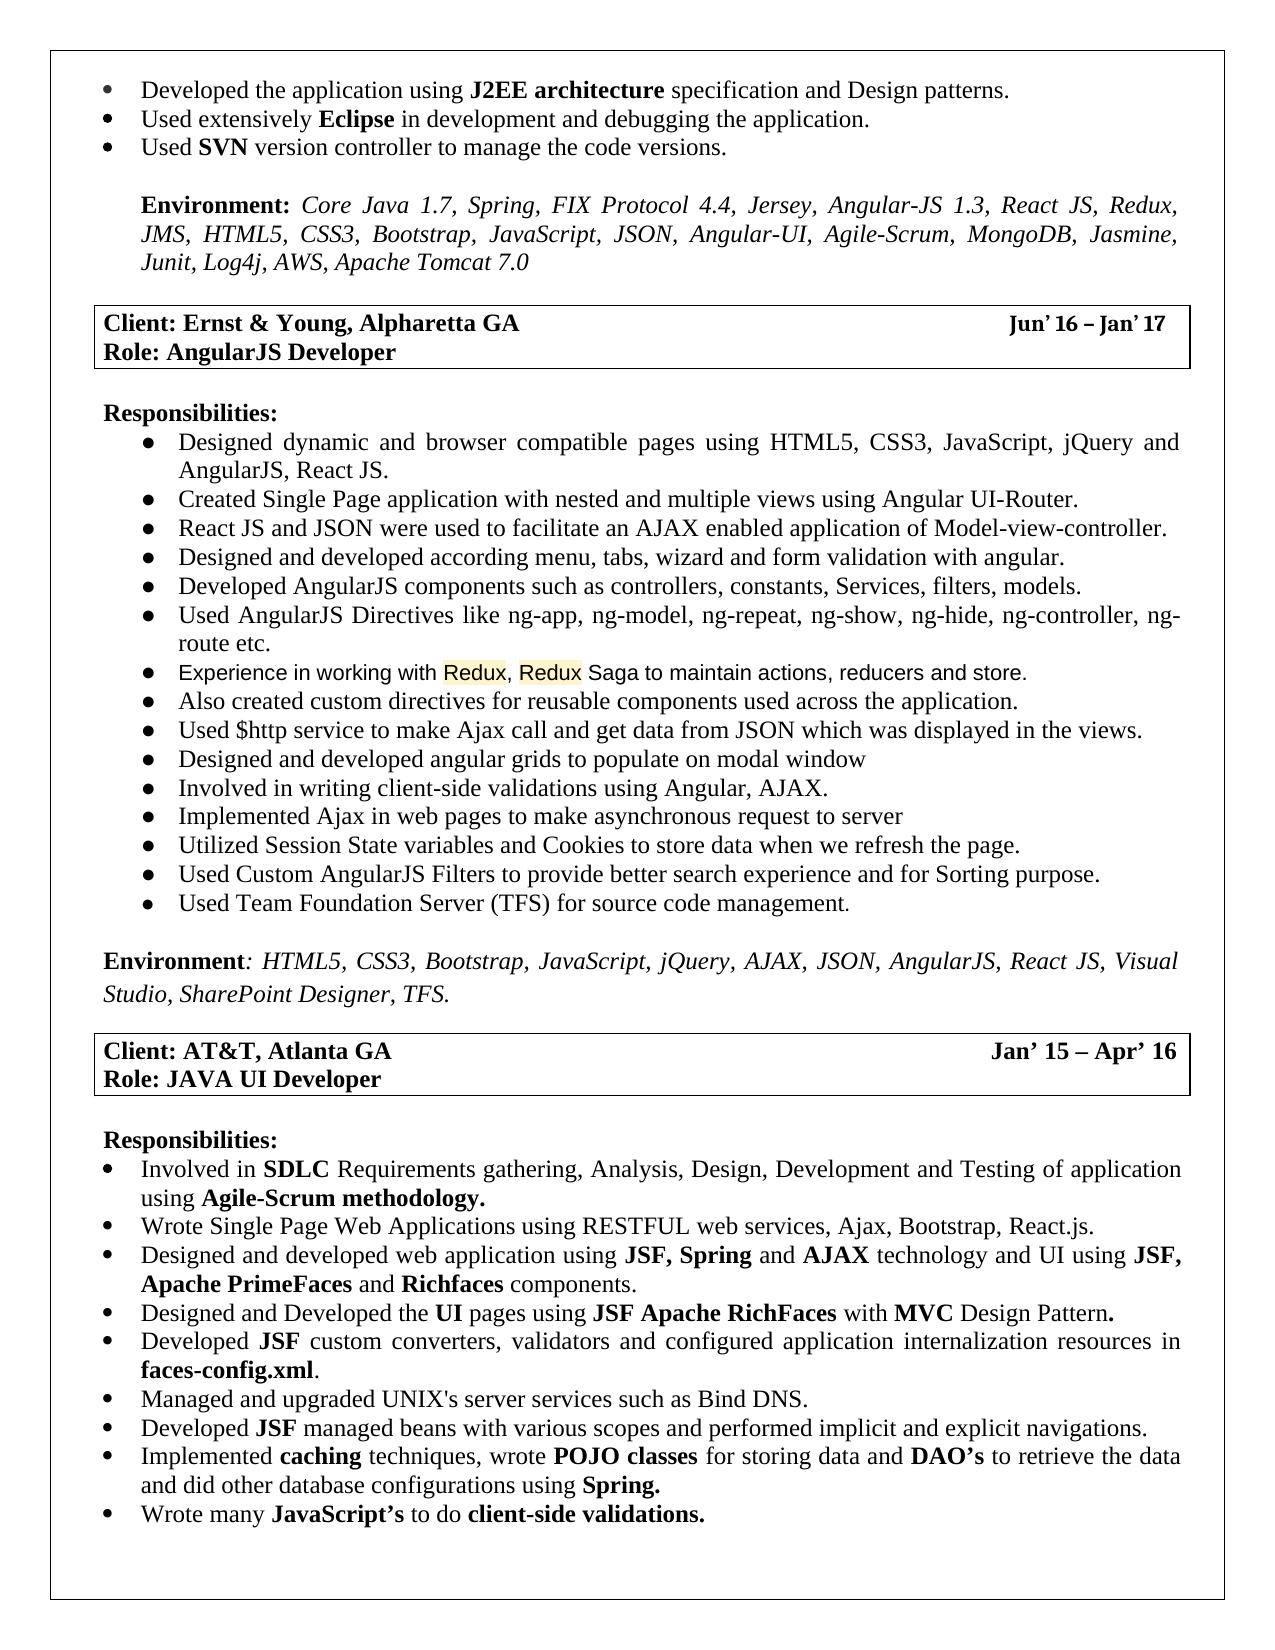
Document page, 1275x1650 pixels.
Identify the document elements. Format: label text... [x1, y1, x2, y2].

list Also created custom directives for reusable components used across the application. [141, 686, 1181, 715]
text Client: Ernst & Young, Alpharetta GA Jun’ 16 – Jan’ 17 [95, 306, 1189, 334]
text Responsibilities: [103, 398, 1181, 427]
list Designed dynamic and browser compatible pages using HTML5, CSS3, JavaScript, jQuery and AngularJS, React JS. [141, 427, 1181, 484]
list Used Team Foundation Server (TFS) for source code management. [141, 888, 1181, 917]
list Environment: Core Java 1.7, Spring, FIX Protocol 4.4, Jersey, Angular-JS 1.3, React JS, Redux, JMS, HTML5, CSS3, Bootstrap, JavaScript, JSON, Angular-UI, Agile-Scrum, MongoDB, Jasmine, Junit, Log4j, AWS, Apache Tomcat 7.0 [141, 190, 1181, 276]
list Involved in writing client-side validations using Angular, AJAX. [141, 772, 1181, 801]
list Wrote many JavaScript’s to do client-side validations. [103, 1499, 1181, 1528]
list Developed the application using J2EE architecture specification and Design patterns. [103, 75, 1181, 104]
list Experience in working with Redux, Redux Saga to maintain actions, reducers and store. [141, 657, 1181, 686]
list Implemented caching techniques, wrote POJO classes for storing data and DAO’s to retrieve the data and did other database configurations using Spring. [103, 1441, 1181, 1499]
list React JS and JSON were used to facilitate an AJAX enabled application of Model-view-controller. [141, 513, 1181, 542]
list Designed and Developed the UI pages using JSF Apache RichFaces with MVC Design Pattern. [103, 1298, 1181, 1326]
list Involved in SDLC Requirements gathering, Analysis, Design, Development and Testing of application using Agile-Scrum methodology. [103, 1154, 1181, 1211]
list Used $http service to make Ajax call and get data from JSON which was displayed in the views. [141, 715, 1181, 744]
text Role: JAVA UI Developer [95, 1061, 1189, 1095]
list Used SVN version controller to manage the code versions. [103, 132, 1181, 161]
list Used AngularJS Directives like ng-app, ng-model, ng-repeat, ng-show, ng-hide, ng-controller, ng-route etc. [141, 599, 1181, 657]
list Developed JSF custom converters, validators and configured application internalization resources in faces-config.xml. [103, 1326, 1181, 1384]
text Client: AT&T, Atlanta GA Jan’ 15 – Apr’ 16 [95, 1034, 1189, 1061]
list Designed and developed angular grids to populate on modal window [141, 744, 1181, 772]
list Designed and developed according menu, tabs, wizard and form validation with angular. [141, 542, 1181, 571]
list Developed AngularJS components such as controllers, constants, Services, filters, models. [141, 571, 1181, 599]
text Environment: HTML5, CSS3, Bootstrap, JavaScript, jQuery, AJAX, JSON, AngularJS, React JS, Visual Studio, SharePoint Designer, TFS. [103, 946, 1181, 1007]
list Implemented Ajax in web pages to make asynchronous request to server [141, 801, 1181, 830]
list Utilized Session State variables and Cookies to store data when we refresh the page. [141, 830, 1181, 859]
list Developed JSF managed beans with various scopes and performed implicit and explicit navigations. [103, 1413, 1181, 1441]
text Role: AngularJS Developer [95, 334, 1189, 368]
text Responsibilities: [103, 1125, 1181, 1154]
list Wrote Single Page Web Applications using RESTFUL web services, Ajax, Bootstrap, React.js. [103, 1211, 1181, 1240]
list Managed and upgraded UNIX's server services such as Bind DNS. [103, 1384, 1181, 1413]
list Designed and developed web application using JSF, Spring and AJAX technology and UI using JSF, Apache PrimeFaces and Richfaces components. [103, 1240, 1181, 1298]
list Used extensively Eclipse in development and debugging the application. [103, 104, 1181, 132]
list Used Custom AngularJS Filters to provide better search experience and for Sorting purpose. [141, 859, 1181, 888]
list Created Single Page application with nested and multiple views using Angular UI-Router. [141, 484, 1181, 513]
